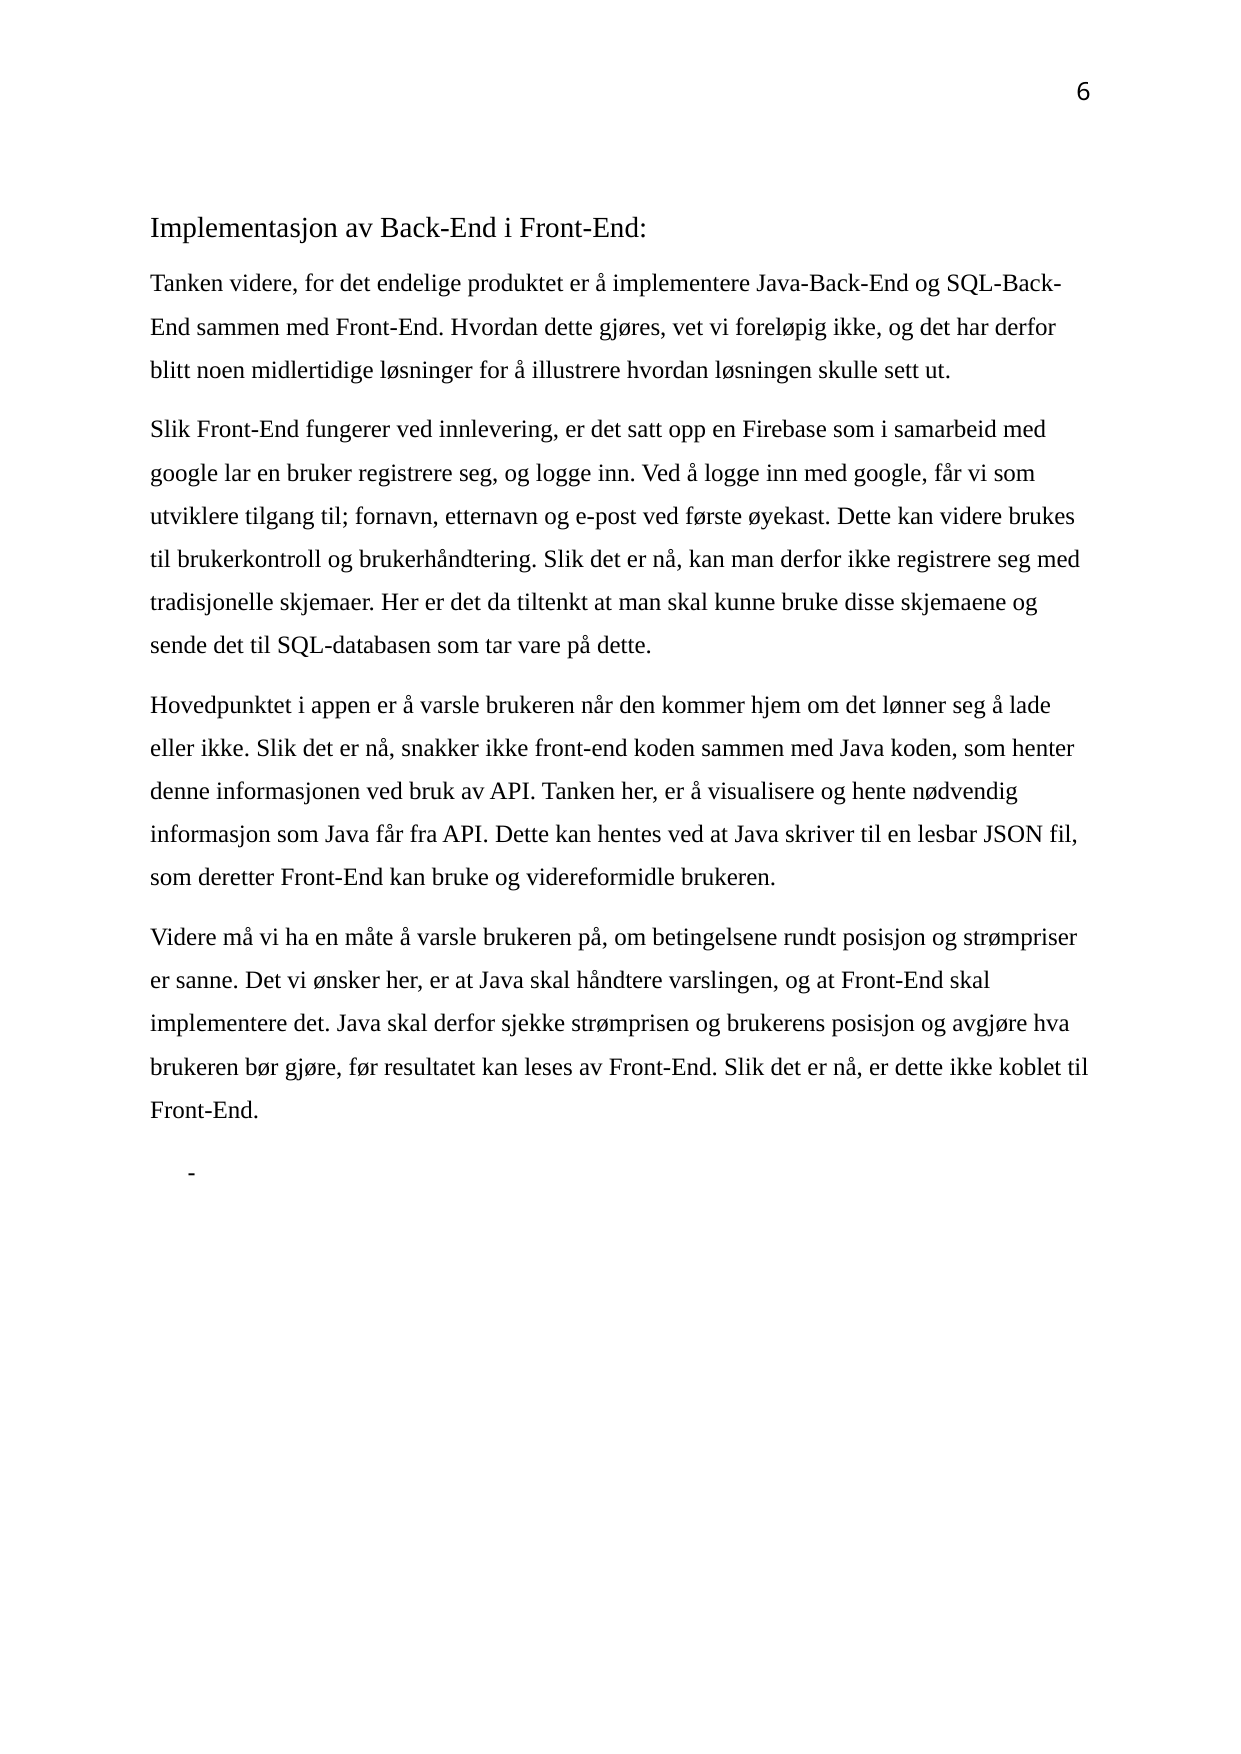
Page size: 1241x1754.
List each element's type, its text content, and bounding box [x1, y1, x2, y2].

text Videre må vi ha en måte å varsle brukeren på, om betingelsene rundt posisjon og strømpriser er sanne. Det vi ønsker her, er at Java skal håndtere varslingen, og at Front-End skal implementere det. Java skal derfor sjekke strømprisen og brukerens posisjon og avgjøre hva brukeren bør gjøre, før resultatet kan leses av Front-End. Slik det er nå, er dette ikke koblet til Front-End. [150, 922, 1090, 1123]
subtitle Implementasjon av Back-End i Front-End: [150, 210, 1090, 243]
text Hovedpunktet i appen er å varsle brukeren når den kommer hjem om det lønner seg å lade eller ikke. Slik det er nå, snakker ikke front-end koden sammen med Java koden, som henter denne informasjonen ved bruk av API. Tanken her, er å visualisere og hente nødvendig informasjon som Java får fra API. Dette kan hentes ved at Java skriver til en lesbar JSON fil, som deretter Front-End kan bruke og videreformidle brukeren. [150, 690, 1090, 891]
text Slik Front-End fungerer ved innlevering, er det satt opp en Firebase som i samarbeid med google lar en bruker registrere seg, og logge inn. Ved å logge inn med google, får vi som utviklere tilgang til; fornavn, etternavn og e-post ved første øyekast. Dette kan videre brukes til brukerkontroll og brukerhåndtering. Slik det er nå, kan man derfor ikke registrere seg med tradisjonelle skjemaer. Her er det da tiltenkt at man skal kunne bruke disse skjemaene og sende det til SQL-databasen som tar vare på dette. [150, 414, 1090, 659]
text Tanken videre, for det endelige produktet er å implementere Java-Back-End og SQL-Back-End sammen med Front-End. Hvordan dette gjøres, vet vi foreløpig ikke, og det har derfor blitt noen midlertidige løsninger for å illustrere hvordan løsningen skulle sett ut. [150, 268, 1090, 383]
